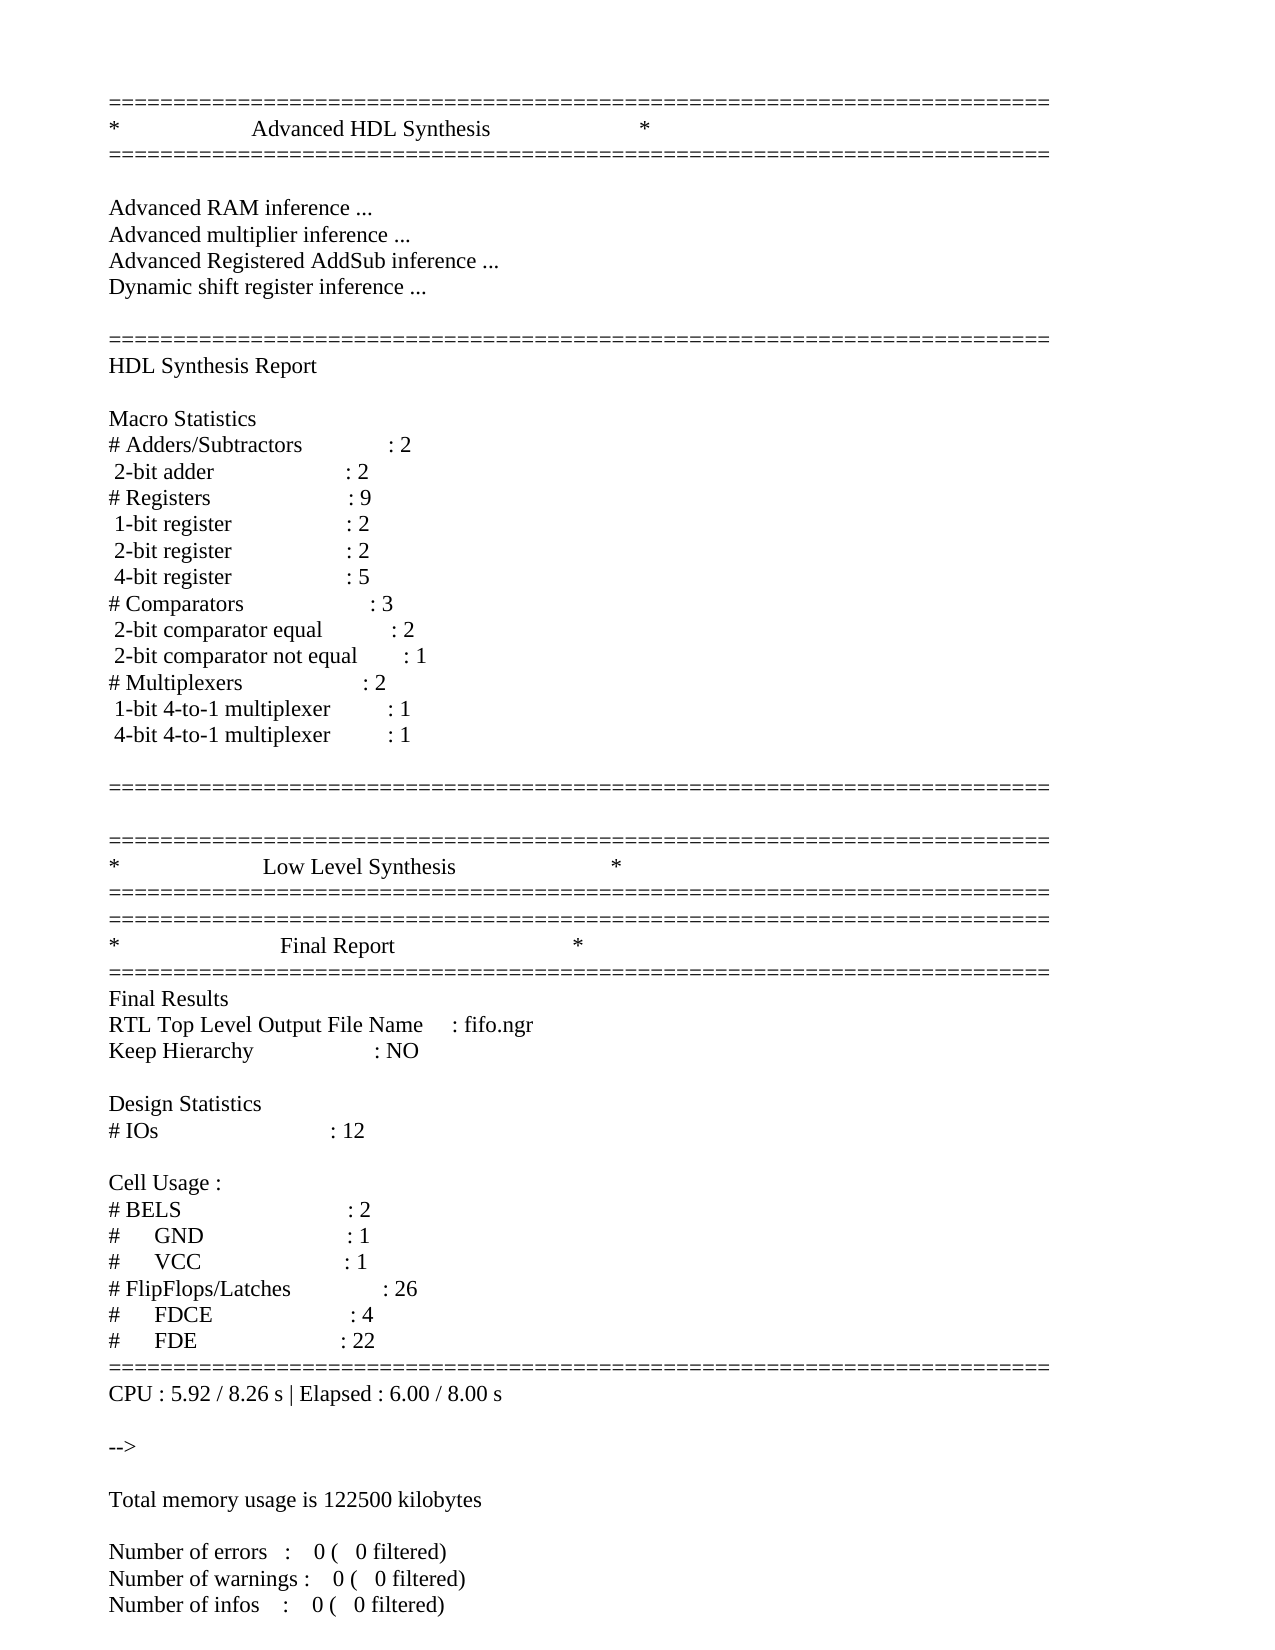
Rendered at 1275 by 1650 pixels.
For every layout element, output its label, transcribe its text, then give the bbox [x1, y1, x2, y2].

text Advanced RAM inference ... [108, 194, 1133, 221]
text ========================================================================= [108, 142, 1133, 168]
text 4-bit 4-to-1 multiplexer : 1 [108, 721, 1133, 748]
text * Advanced HDL Synthesis * [108, 115, 1133, 142]
text 1-bit register : 2 [108, 511, 1133, 537]
text * Final Report * [108, 932, 1133, 958]
text Number of warnings : 0 ( 0 filtered) [108, 1565, 1133, 1591]
text Total memory usage is 122500 kilobytes [108, 1486, 1133, 1512]
text ========================================================================= [108, 958, 1133, 985]
text # Multiplexers : 2 [108, 669, 1133, 695]
text # Adders/Subtractors : 2 [108, 431, 1133, 458]
text Final Results [108, 985, 1133, 1011]
text 4-bit register : 5 [108, 563, 1133, 589]
text # FDE : 22 [108, 1327, 1133, 1354]
text Dynamic shift register inference ... [108, 273, 1133, 300]
text # FlipFlops/Latches : 26 [108, 1275, 1133, 1301]
text ========================================================================= [108, 1354, 1133, 1380]
text # IOs : 12 [108, 1117, 1133, 1143]
text # FDCE : 4 [108, 1301, 1133, 1327]
text # GND : 1 [108, 1222, 1133, 1248]
text HDL Synthesis Report [108, 352, 1133, 379]
text Number of infos : 0 ( 0 filtered) [108, 1591, 1133, 1617]
text * Low Level Synthesis * [108, 853, 1133, 879]
text Number of errors : 0 ( 0 filtered) [108, 1538, 1133, 1565]
text Cell Usage : [108, 1169, 1133, 1196]
text ========================================================================= [108, 774, 1133, 800]
text ========================================================================= [108, 326, 1133, 352]
text 2-bit adder : 2 [108, 458, 1133, 484]
text Advanced multiplier inference ... [108, 221, 1133, 247]
text RTL Top Level Output File Name : fifo.ngr [108, 1011, 1133, 1038]
text CPU : 5.92 / 8.26 s | Elapsed : 6.00 / 8.00 s [108, 1380, 1133, 1407]
text 2-bit register : 2 [108, 537, 1133, 563]
text # Comparators : 3 [108, 589, 1133, 616]
text ========================================================================= [108, 879, 1133, 906]
text # VCC : 1 [108, 1248, 1133, 1275]
text # Registers : 9 [108, 484, 1133, 511]
text Advanced Registered AddSub inference ... [108, 247, 1133, 273]
text # BELS : 2 [108, 1196, 1133, 1222]
text ========================================================================= [108, 89, 1133, 115]
text Macro Statistics [108, 405, 1133, 431]
text ========================================================================= [108, 827, 1133, 853]
text ========================================================================= [108, 906, 1133, 932]
text 2-bit comparator equal : 2 [108, 616, 1133, 642]
text Design Statistics [108, 1090, 1133, 1117]
text 1-bit 4-to-1 multiplexer : 1 [108, 695, 1133, 721]
text --> [108, 1433, 1133, 1459]
text 2-bit comparator not equal : 1 [108, 642, 1133, 669]
text Keep Hierarchy : NO [108, 1038, 1133, 1064]
